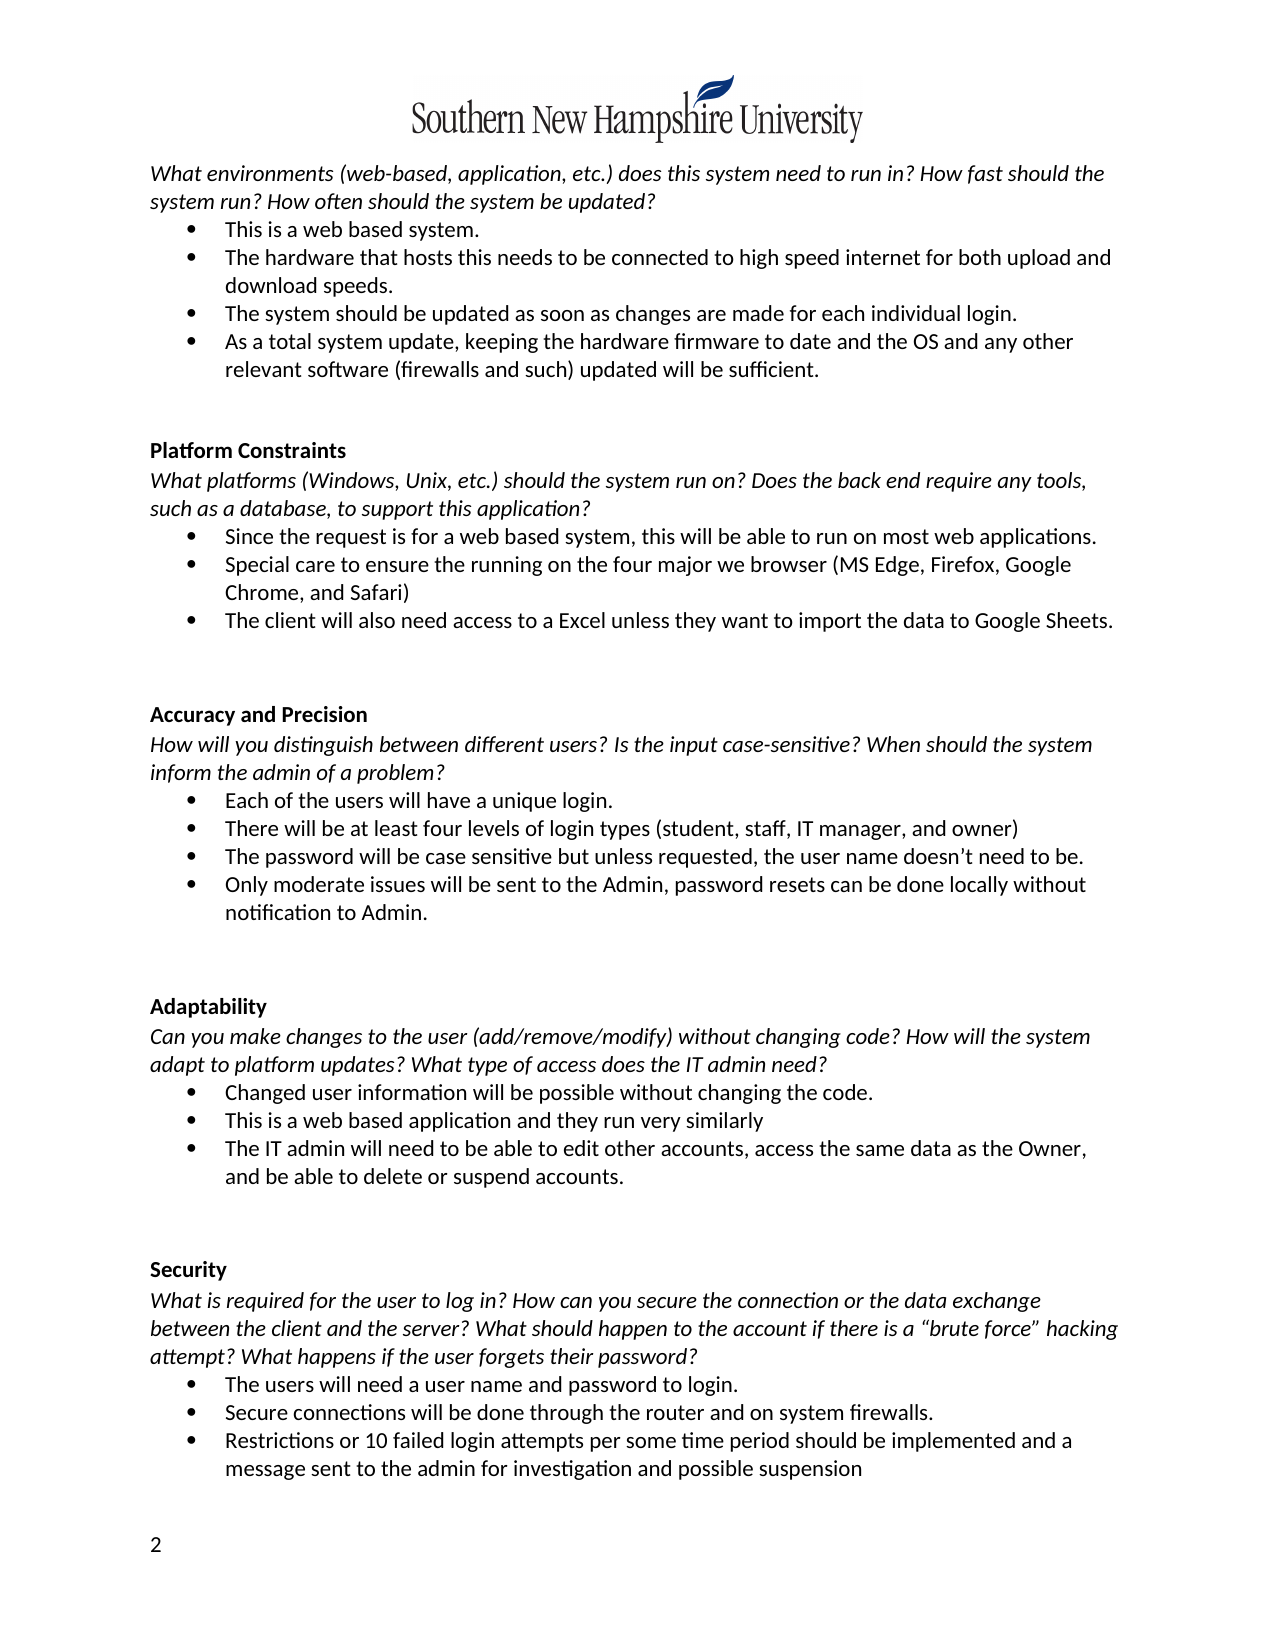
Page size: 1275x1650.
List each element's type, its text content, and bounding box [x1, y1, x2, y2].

list This is a web based system. [187, 215, 1125, 243]
subtitle Security [150, 1256, 1125, 1284]
text How will you distinguish between different users? Is the input case-sensitive? When should the system inform the admin of a problem? [150, 730, 1125, 786]
picture [412, 75, 863, 143]
subtitle Adaptability [150, 992, 1125, 1020]
list The password will be case sensitive but unless requested, the user name doesn’t need to be. [187, 842, 1125, 870]
list Restrictions or 10 failed login attempts per some time period should be implemented and a message sent to the admin for investigation and possible suspension [187, 1426, 1125, 1482]
text What is required for the user to log in? How can you secure the connection or the data exchange between the client and the server? What should happen to the account if there is a “brute force” hacking attempt? What happens if the user forgets their password? [150, 1286, 1125, 1370]
list Special care to ensure the running on the four major we browser (MS Edge, Firefox, Google Chrome, and Safari) [187, 550, 1125, 606]
list The client will also need access to a Excel unless they want to import the data to Google Sheets. [187, 606, 1125, 634]
list The users will need a user name and password to login. [187, 1370, 1125, 1398]
subtitle Accuracy and Precision [150, 700, 1125, 728]
text Can you make changes to the user (add/remove/modify) without changing code? How will the system adapt to platform updates? What type of access does the IT admin need? [150, 1022, 1125, 1078]
list This is a web based application and they run very similarly [187, 1106, 1125, 1134]
list There will be at least four levels of login types (student, staff, IT manager, and owner) [187, 814, 1125, 842]
text What platforms (Windows, Unix, etc.) should the system run on? Does the back end require any tools, such as a database, to support this application? [150, 466, 1125, 522]
list Changed user information will be possible without changing the code. [187, 1078, 1125, 1106]
list Since the request is for a web based system, this will be able to run on most web applications. [187, 522, 1125, 550]
subtitle Platform Constraints [150, 436, 1125, 464]
list Only moderate issues will be sent to the Admin, password resets can be done locally without notification to Admin. [187, 870, 1125, 926]
list The system should be updated as soon as changes are made for each individual login. [187, 299, 1125, 327]
list Each of the users will have a unique login. [187, 786, 1125, 814]
list The hardware that hosts this needs to be connected to high speed internet for both upload and download speeds. [187, 243, 1125, 299]
list The IT admin will need to be able to edit other accounts, access the same data as the Owner, and be able to delete or suspend accounts. [187, 1134, 1125, 1190]
text What environments (web-based, application, etc.) does this system need to run in? How fast should the system run? How often should the system be updated? [150, 159, 1125, 215]
list As a total system update, keeping the hardware firmware to date and the OS and any other relevant software (firewalls and such) updated will be sufficient. [187, 327, 1125, 383]
list Secure connections will be done through the router and on system firewalls. [187, 1398, 1125, 1426]
